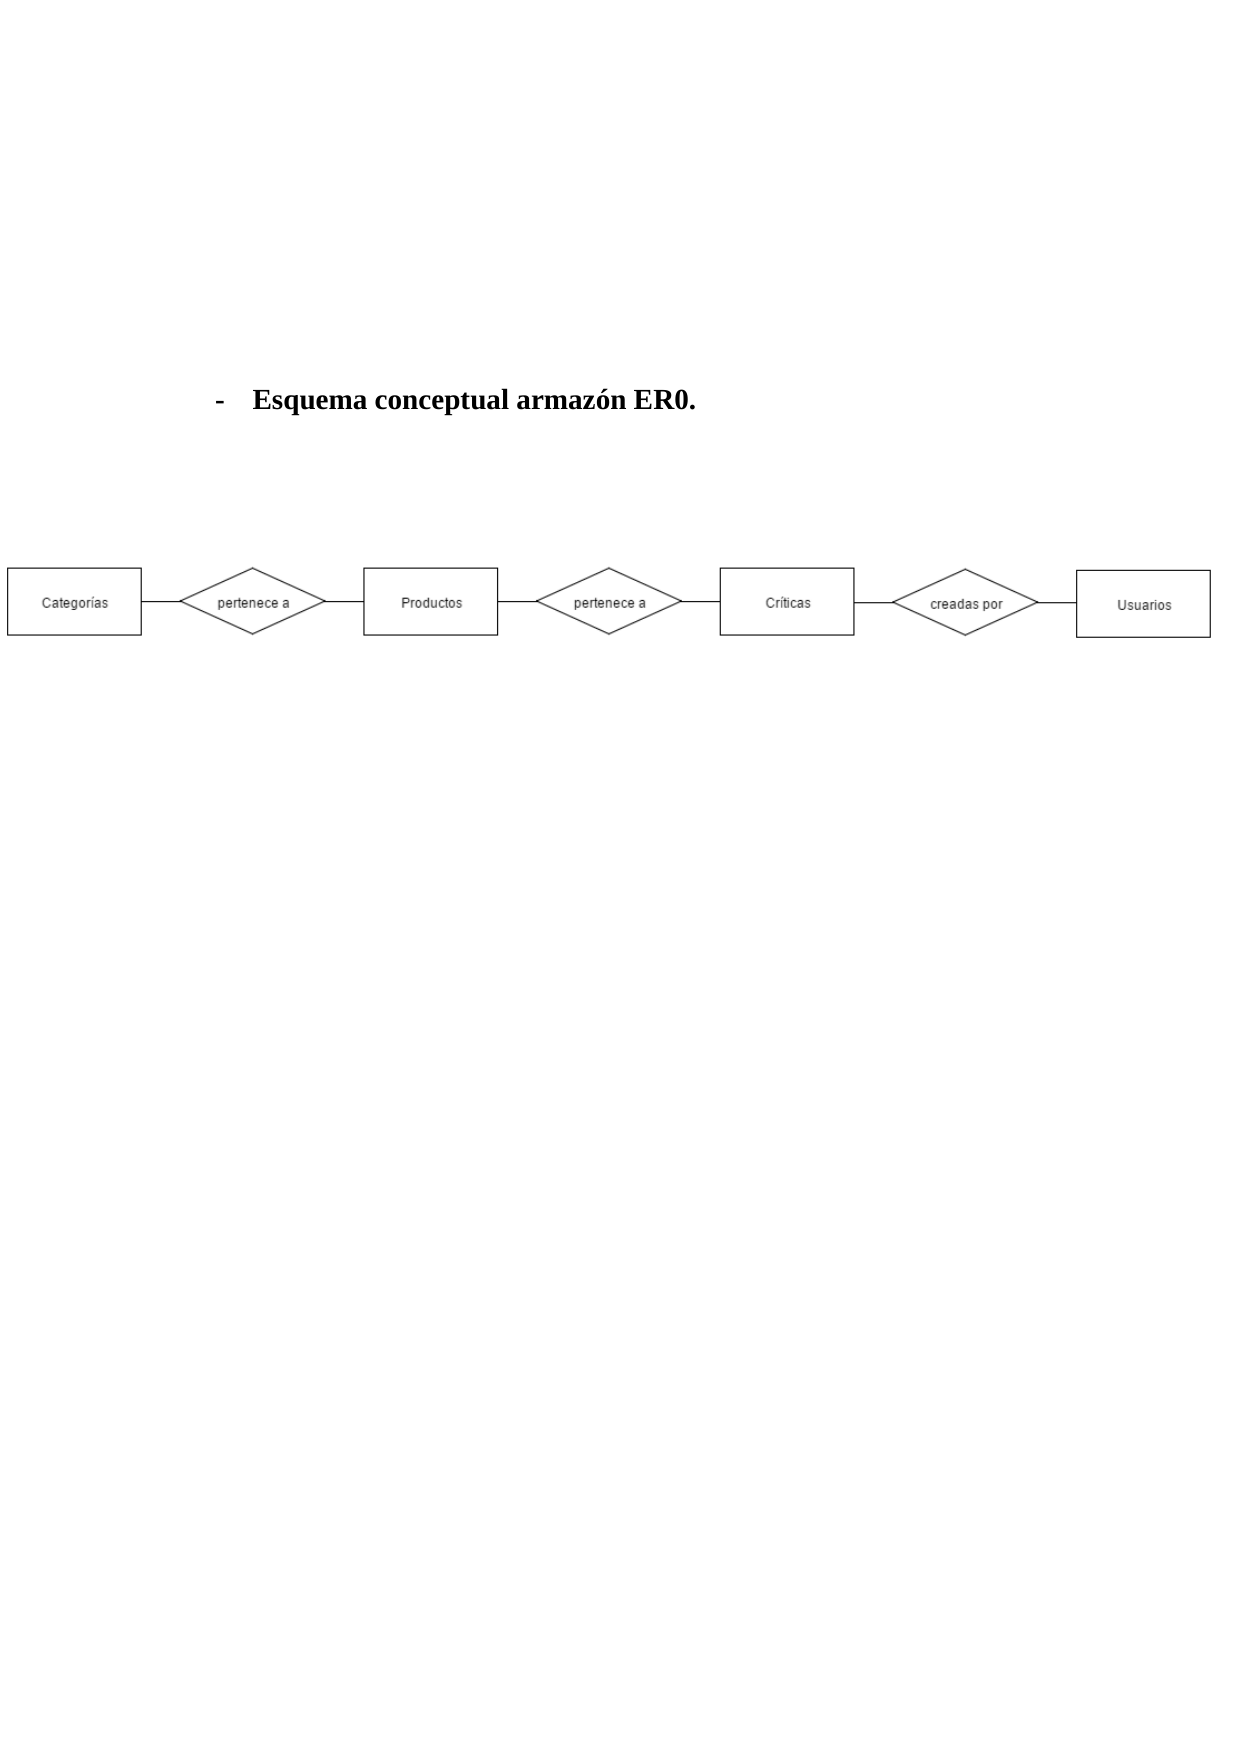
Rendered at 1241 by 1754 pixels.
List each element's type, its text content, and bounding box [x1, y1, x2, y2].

picture [6, 496, 1212, 639]
list Esquema conceptual armazón ER0. [215, 382, 1063, 416]
